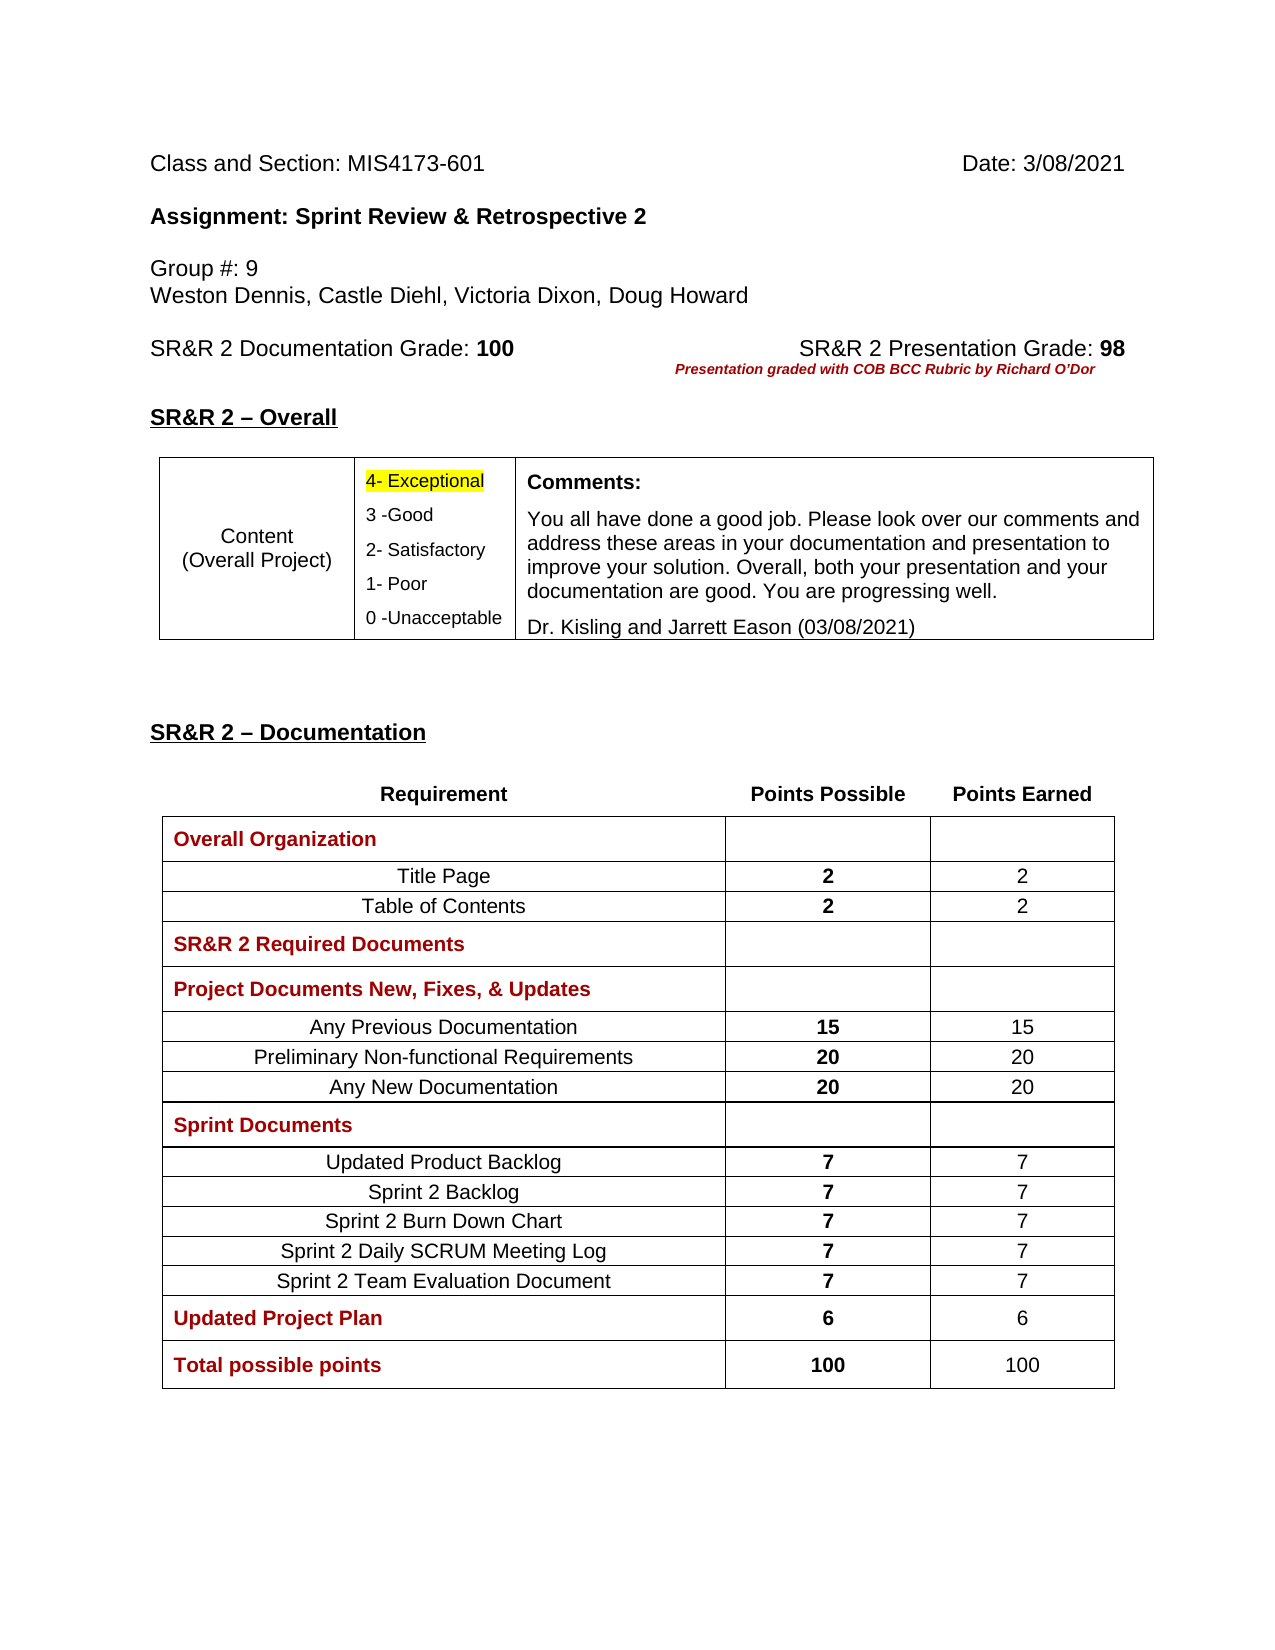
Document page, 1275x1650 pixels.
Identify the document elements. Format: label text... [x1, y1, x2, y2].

table_cell Any Previous Documentation [163, 1012, 725, 1041]
table_cell Total possible points [163, 1341, 725, 1388]
table_cell [726, 967, 930, 1011]
table_cell Updated Project Plan [163, 1296, 725, 1340]
table_cell 20 [726, 1072, 930, 1101]
table_cell Preliminary Non-functional Requirements [163, 1042, 725, 1071]
table_cell 100 [931, 1341, 1114, 1388]
table_cell [931, 967, 1114, 1011]
table_cell 2 [931, 892, 1114, 921]
table_cell Sprint Documents [163, 1103, 725, 1146]
table_cell [931, 922, 1114, 966]
text Group #: 9 [150, 255, 1125, 282]
table_cell [726, 817, 930, 861]
table_header Points Earned [931, 772, 1114, 816]
table_cell 6 [726, 1296, 930, 1340]
table_cell [931, 1103, 1114, 1146]
table_cell Overall Organization [163, 817, 725, 861]
text Weston Dennis, Castle Diehl, Victoria Dixon, Doug Howard [150, 282, 1125, 308]
table_header Comments: You all have done a good job. Please look over our comments and address these areas in your documentation and presentation to improve your solution. Overall, both your presentation and your documentation are good. You are progressing well. Dr. Kisling and Jarrett Eason (03/08/2021) [516, 458, 1153, 639]
table_cell 20 [931, 1042, 1114, 1071]
table_cell Table of Contents [163, 892, 725, 921]
table_cell 7 [726, 1237, 930, 1265]
table_cell 7 [931, 1148, 1114, 1176]
table_cell 2 [726, 862, 930, 891]
table_cell Title Page [163, 862, 725, 891]
table_cell 7 [726, 1266, 930, 1295]
table_cell 7 [931, 1177, 1114, 1206]
table_cell Project Documents New, Fixes, & Updates [163, 967, 725, 1011]
table_cell Updated Product Backlog [163, 1148, 725, 1176]
table_cell SR&R 2 Required Documents [163, 922, 725, 966]
subtitle SR&R 2 – Overall [150, 404, 1125, 430]
table_header Requirement [162, 772, 725, 816]
table_cell [726, 922, 930, 966]
table_cell Sprint 2 Daily SCRUM Meeting Log [163, 1237, 725, 1265]
table_cell 7 [931, 1207, 1114, 1236]
table_header Content (Overall Project) [160, 458, 354, 639]
table_cell 6 [931, 1296, 1114, 1340]
table_cell Any New Documentation [163, 1072, 725, 1101]
table_cell 7 [726, 1177, 930, 1206]
table_cell 20 [726, 1042, 930, 1071]
table_cell 7 [726, 1207, 930, 1236]
table_cell Sprint 2 Burn Down Chart [163, 1207, 725, 1236]
table_cell Sprint 2 Backlog [163, 1177, 725, 1206]
table_cell 20 [931, 1072, 1114, 1101]
table_cell 2 [931, 862, 1114, 891]
table_cell 7 [931, 1237, 1114, 1265]
table_cell Sprint 2 Team Evaluation Document [163, 1266, 725, 1295]
text Class and Section: MIS4173-601 Date: 3/08/2021 [150, 150, 1125, 176]
text SR&R 2 Documentation Grade: 100 SR&R 2 Presentation Grade: 98 [150, 334, 1125, 361]
table_cell 100 [726, 1341, 930, 1388]
table_cell 7 [931, 1266, 1114, 1295]
table_cell 2 [726, 892, 930, 921]
table_cell [726, 1103, 930, 1146]
table_header Points Possible [725, 772, 931, 816]
subtitle SR&R 2 – Documentation [150, 719, 1125, 745]
table_cell 7 [726, 1148, 930, 1176]
table_cell 15 [931, 1012, 1114, 1041]
subtitle Assignment: Sprint Review & Retrospective 2 [150, 203, 1125, 229]
table_header 4- Exceptional 3 -Good 2- Satisfactory 1- Poor 0 -Unacceptable [355, 458, 515, 639]
table_cell [931, 817, 1114, 861]
table_cell 15 [726, 1012, 930, 1041]
text Presentation graded with COB BCC Rubric by Richard O’Dor [150, 361, 1125, 378]
